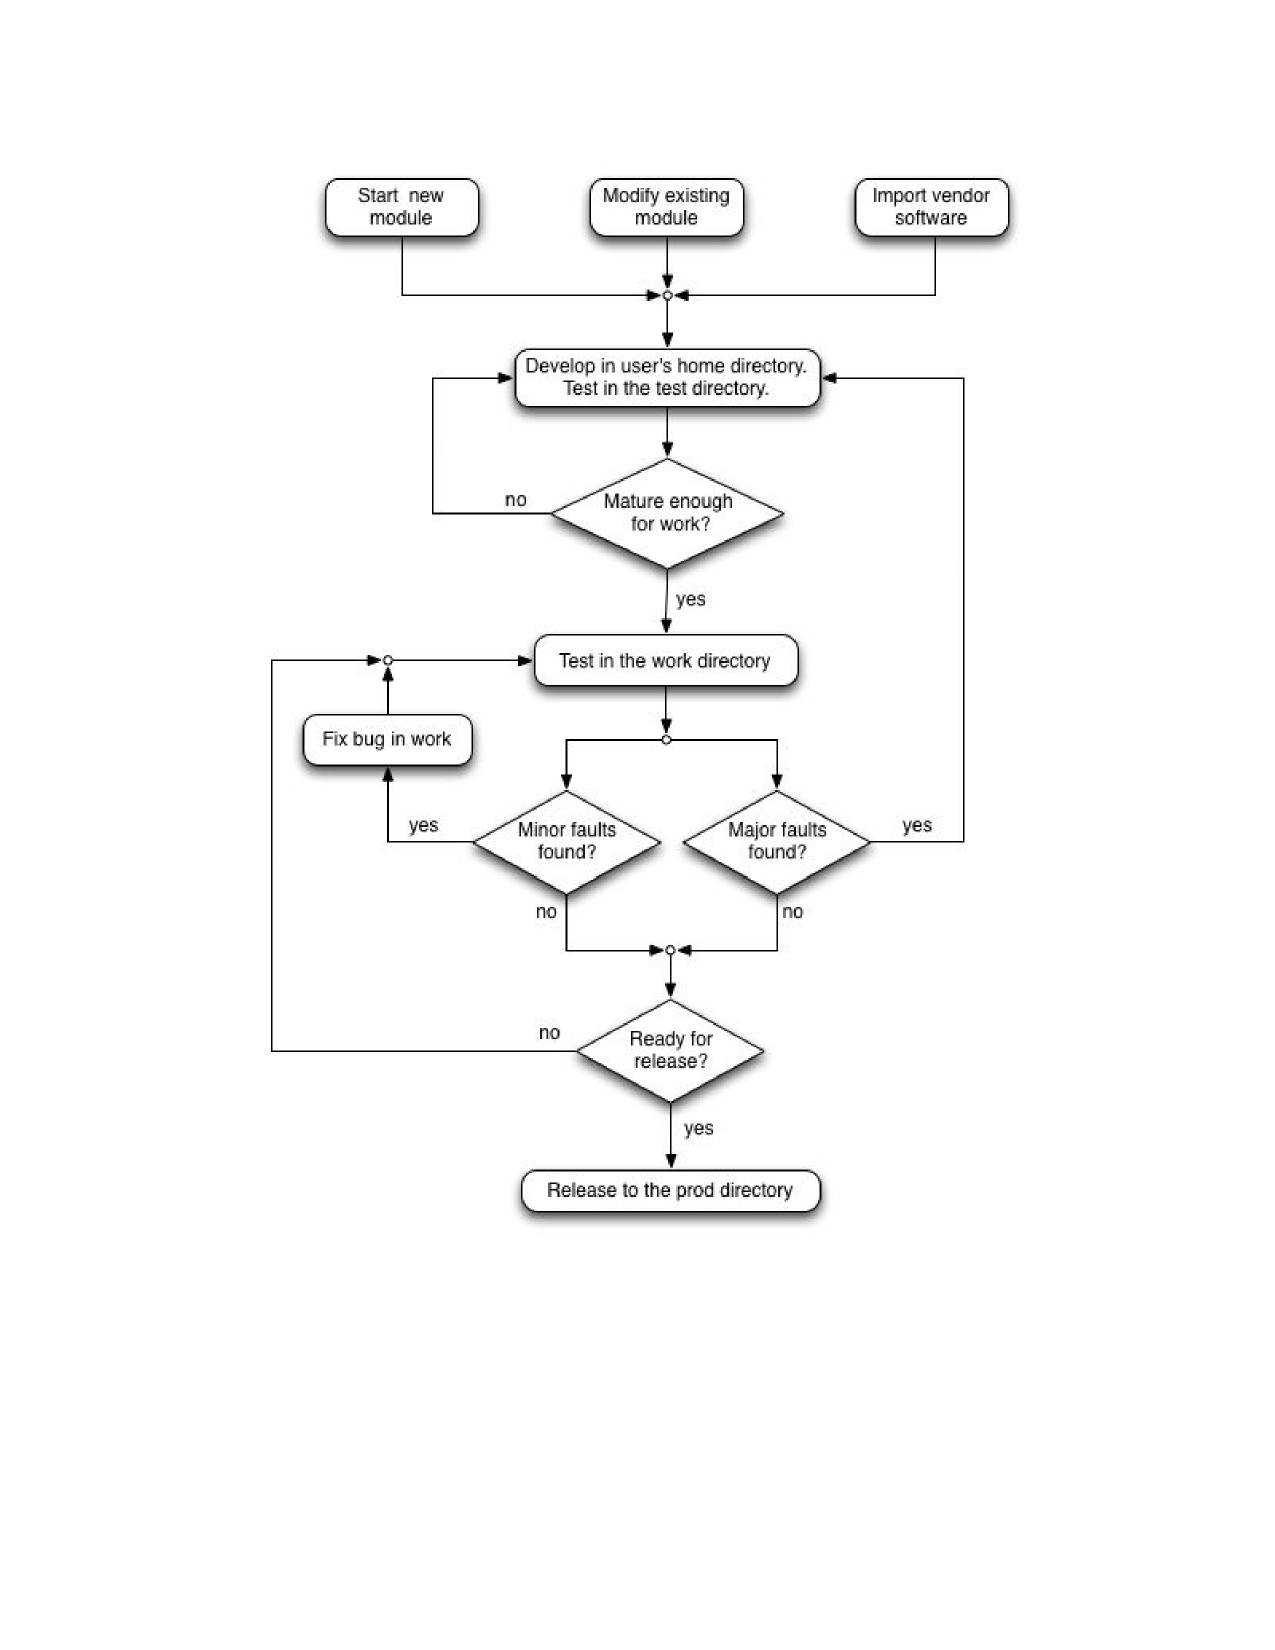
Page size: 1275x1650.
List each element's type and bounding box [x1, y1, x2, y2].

picture [252, 150, 1041, 1241]
